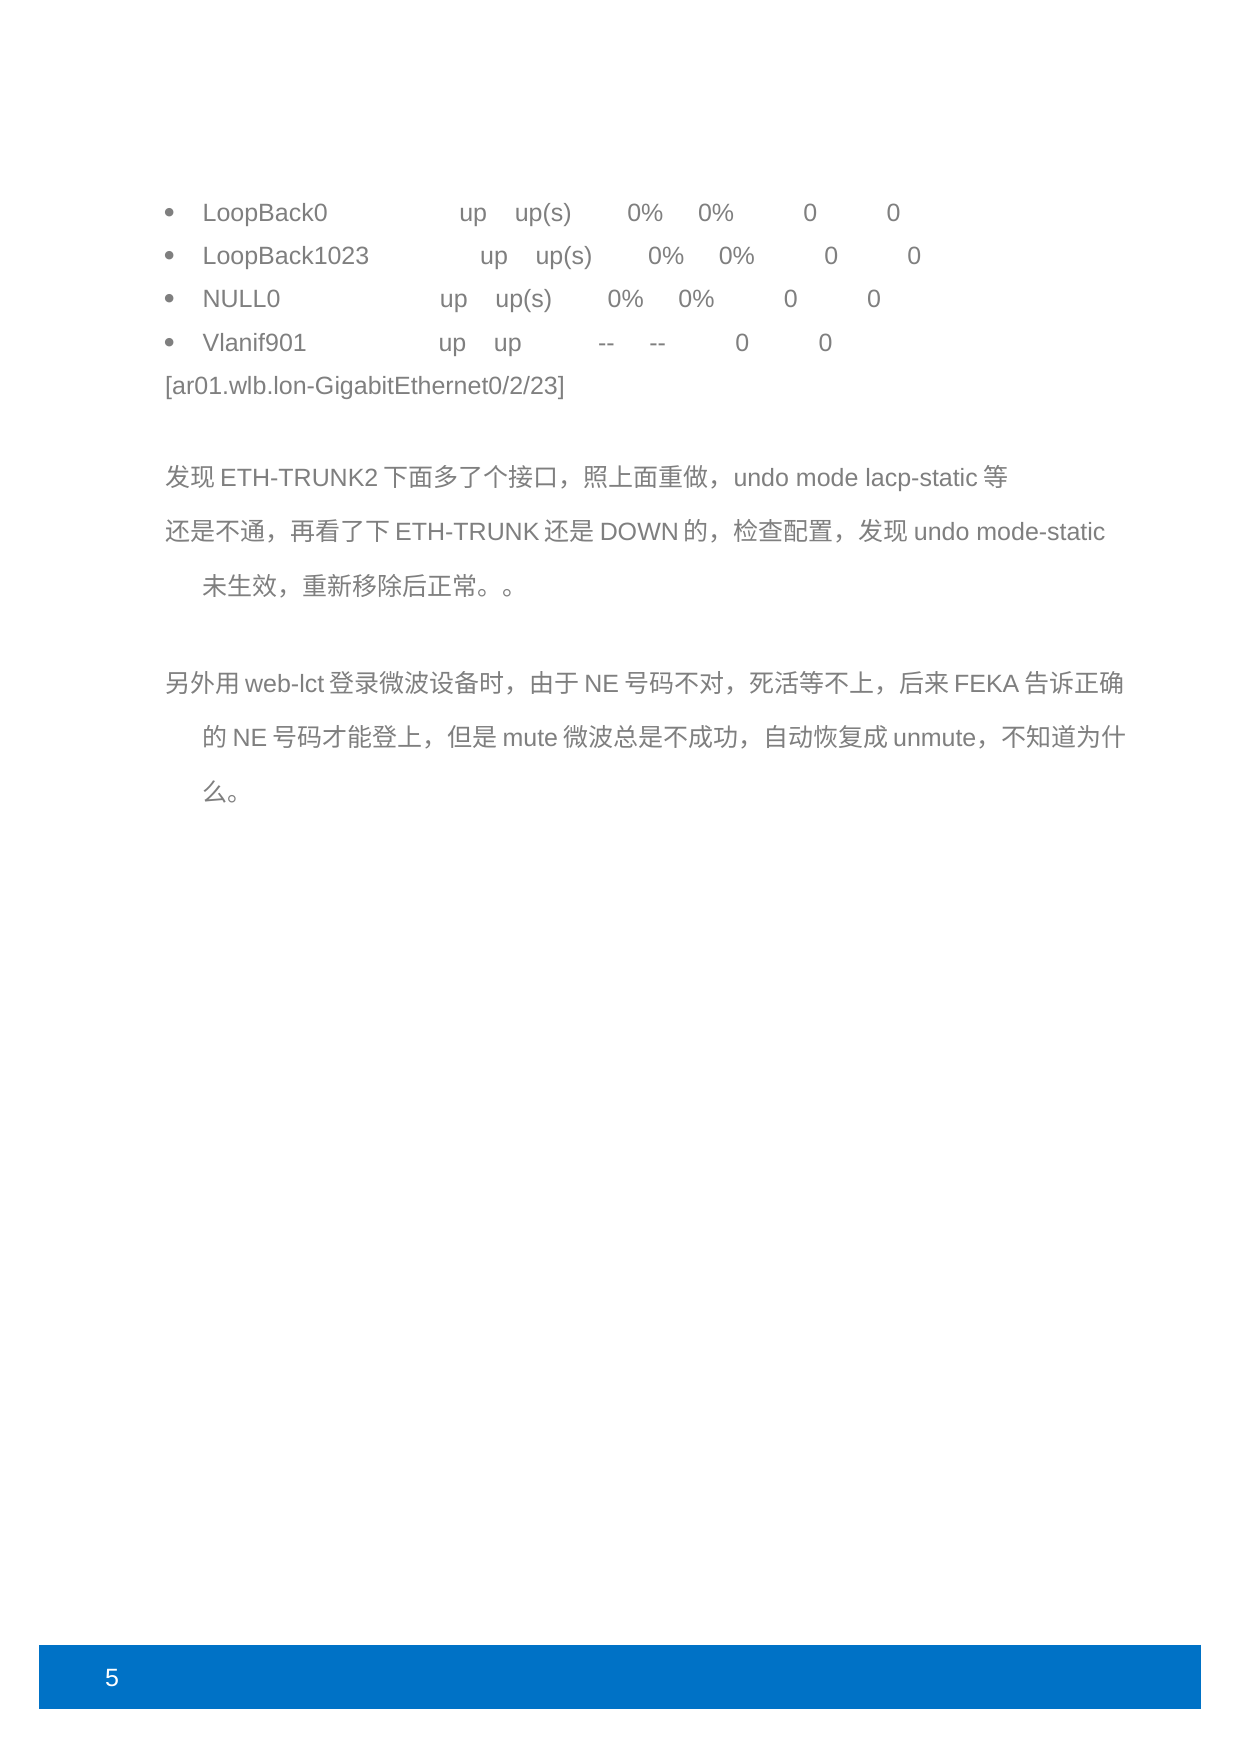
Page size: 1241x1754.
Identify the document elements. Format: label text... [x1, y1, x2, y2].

list NULL0 up up(s) 0% 0% 0 0 [165, 284, 1135, 313]
list LoopBack0 up up(s) 0% 0% 0 0 [165, 198, 1135, 227]
list Vlanif901 up up -- -- 0 0 [165, 328, 1135, 357]
list LoopBack1023 up up(s) 0% 0% 0 0 [165, 241, 1135, 270]
list 还是不通，再看了下ETH-TRUNK还是DOWN的，检查配置，发现undo mode-static未生效，重新移除后正常。。 [165, 512, 1135, 602]
list 另外用web-lct登录微波设备时，由于NE号码不对，死活等不上，后来FEKA告诉正确的NE号码才能登上，但是mute微波总是不成功，自动恢复成unmute，不知道为什么。 [165, 663, 1135, 808]
list 发现ETH-TRUNK2下面多了个接口，照上面重做，undo mode lacp-static等 [165, 457, 1135, 493]
list [ar01.wlb.lon-GigabitEthernet0/2/23] [165, 371, 1135, 400]
